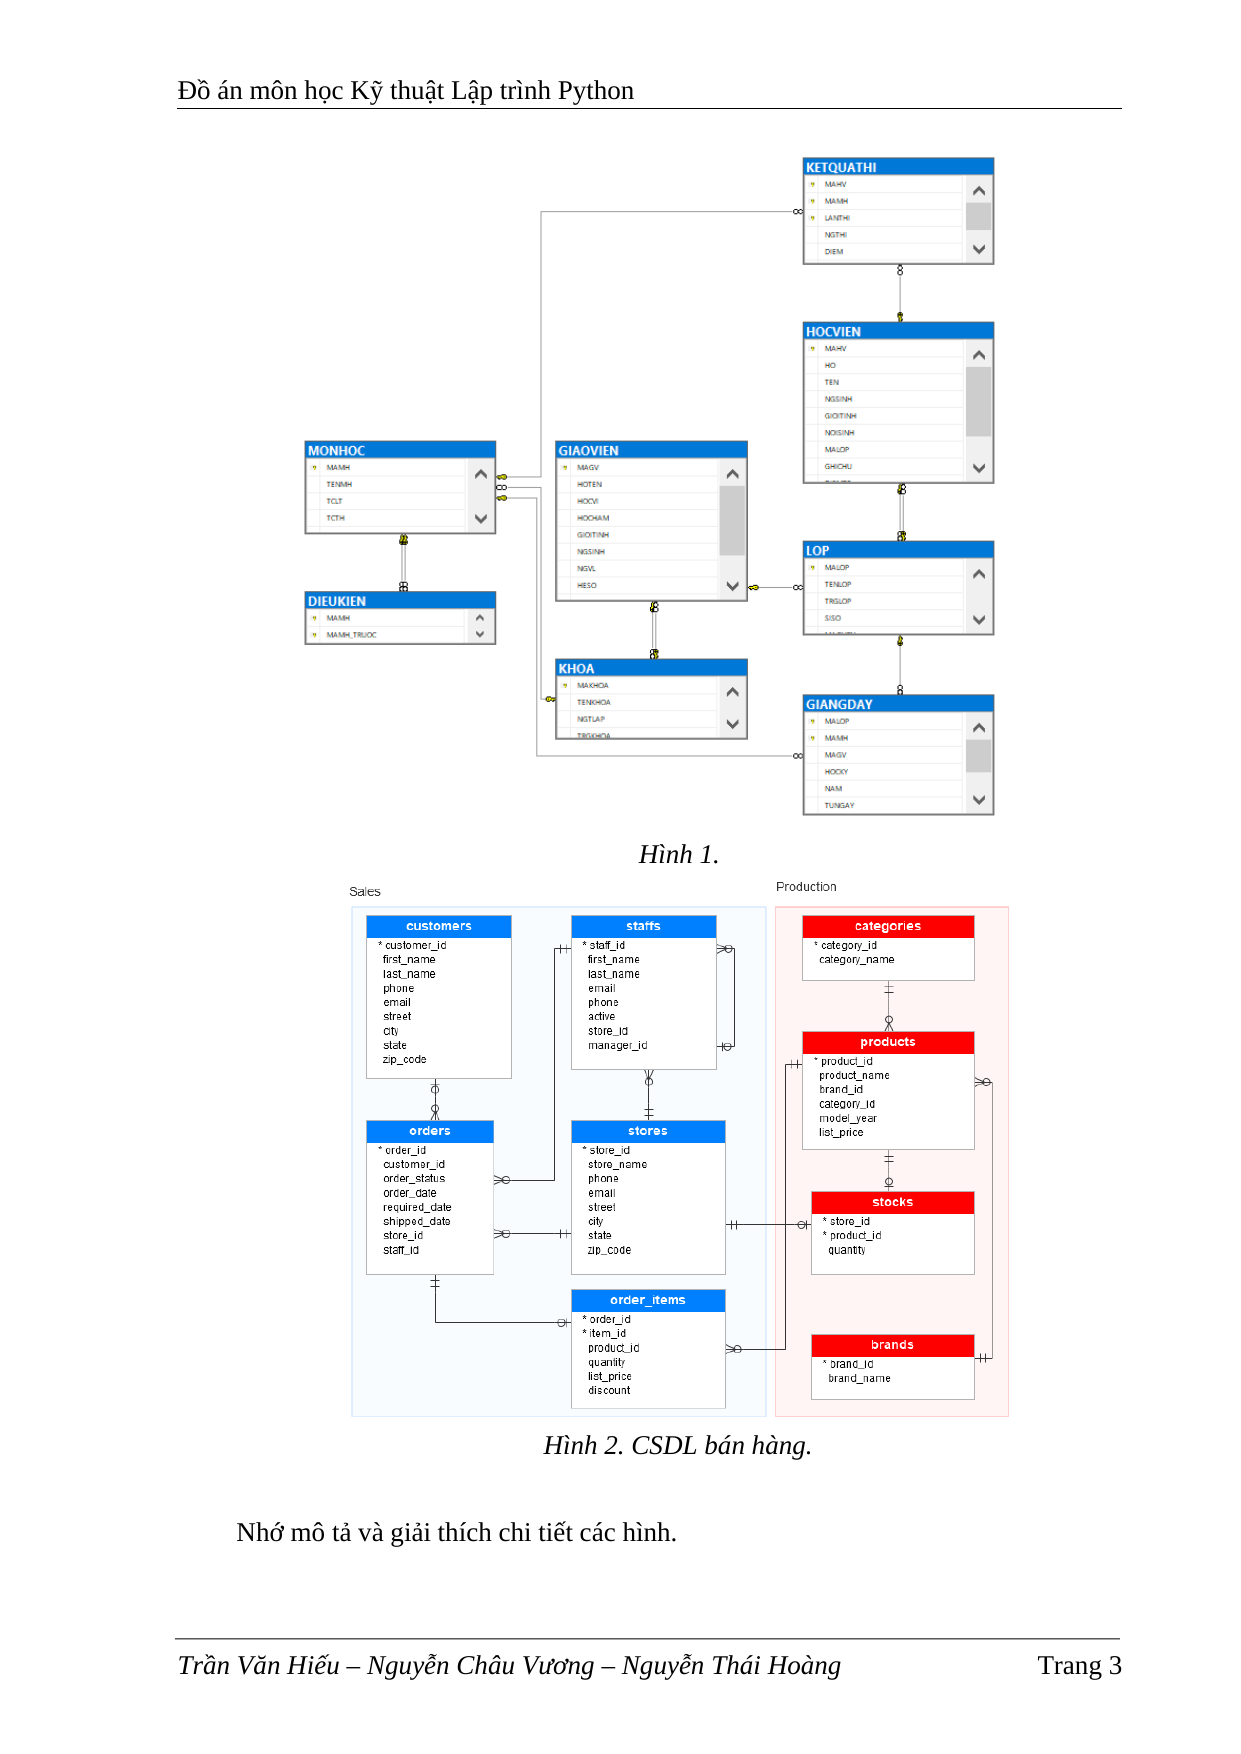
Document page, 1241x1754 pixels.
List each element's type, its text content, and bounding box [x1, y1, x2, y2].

picture [349, 881, 1009, 1417]
picture [293, 150, 1006, 826]
text Nhớ mô tả và giải thích chi tiết các hình. [177, 1517, 1122, 1548]
text Hình 2. CSDL bán hàng. [177, 1429, 1122, 1460]
text Hình 1. [177, 838, 1122, 869]
